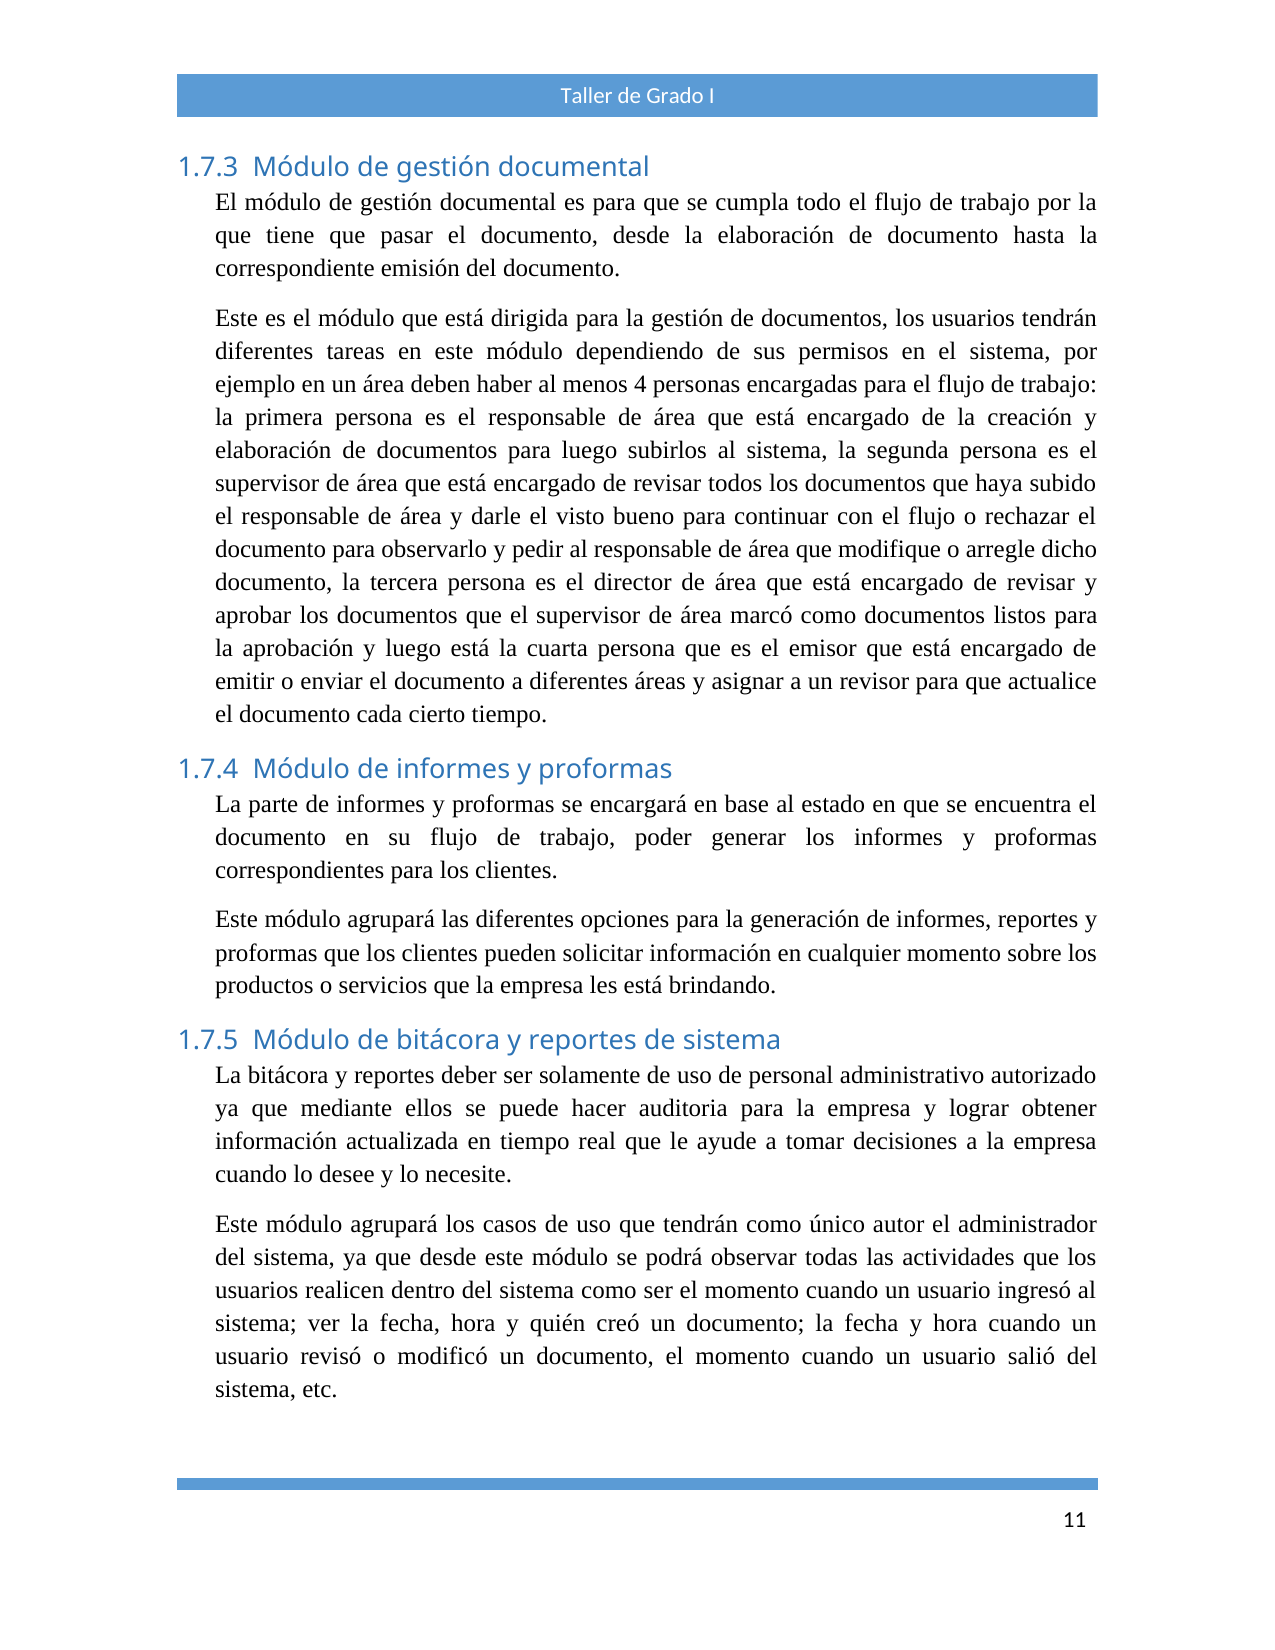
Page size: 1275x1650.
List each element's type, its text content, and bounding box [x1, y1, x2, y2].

subtitle Módulo de gestión documental [177, 148, 1098, 184]
text La bitácora y reportes deber ser solamente de uso de personal administrativo autorizado ya que mediante ellos se puede hacer auditoria para la empresa y lograr obtener información actualizada en tiempo real que le ayude a tomar decisiones a la empresa cuando lo desee y lo necesite. [215, 1060, 1098, 1188]
text Este módulo agrupará los casos de uso que tendrán como único autor el administrador del sistema, ya que desde este módulo se podrá observar todas las actividades que los usuarios realicen dentro del sistema como ser el momento cuando un usuario ingresó al sistema; ver la fecha, hora y quién creó un documento; la fecha y hora cuando un usuario revisó o modificó un documento, el momento cuando un usuario salió del sistema, etc. [215, 1209, 1098, 1403]
subtitle Módulo de bitácora y reportes de sistema [177, 1020, 1098, 1057]
text El módulo de gestión documental es para que se cumpla todo el flujo de trabajo por la que tiene que pasar el documento, desde la elaboración de documento hasta la correspondiente emisión del documento. [215, 187, 1098, 282]
text Este módulo agrupará las diferentes opciones para la generación de informes, reportes y proformas que los clientes pueden solicitar información en cualquier momento sobre los productos o servicios que la empresa les está brindando. [215, 904, 1098, 999]
text Este es el módulo que está dirigida para la gestión de documentos, los usuarios tendrán diferentes tareas en este módulo dependiendo de sus permisos en el sistema, por ejemplo en un área deben haber al menos 4 personas encargadas para el flujo de trabajo: la primera persona es el responsable de área que está encargado de la creación y elaboración de documentos para luego subirlos al sistema, la segunda persona es el supervisor de área que está encargado de revisar todos los documentos que haya subido el responsable de área y darle el visto bueno para continuar con el flujo o rechazar el documento para observarlo y pedir al responsable de área que modifique o arregle dicho documento, la tercera persona es el director de área que está encargado de revisar y aprobar los documentos que el supervisor de área marcó como documentos listos para la aprobación y luego está la cuarta persona que es el emisor que está encargado de emitir o enviar el documento a diferentes áreas y asignar a un revisor para que actualice el documento cada cierto tiempo. [215, 303, 1098, 728]
text La parte de informes y proformas se encargará en base al estado en que se encuentra el documento en su flujo de trabajo, poder generar los informes y proformas correspondientes para los clientes. [215, 789, 1098, 884]
subtitle Módulo de informes y proformas [177, 749, 1098, 786]
